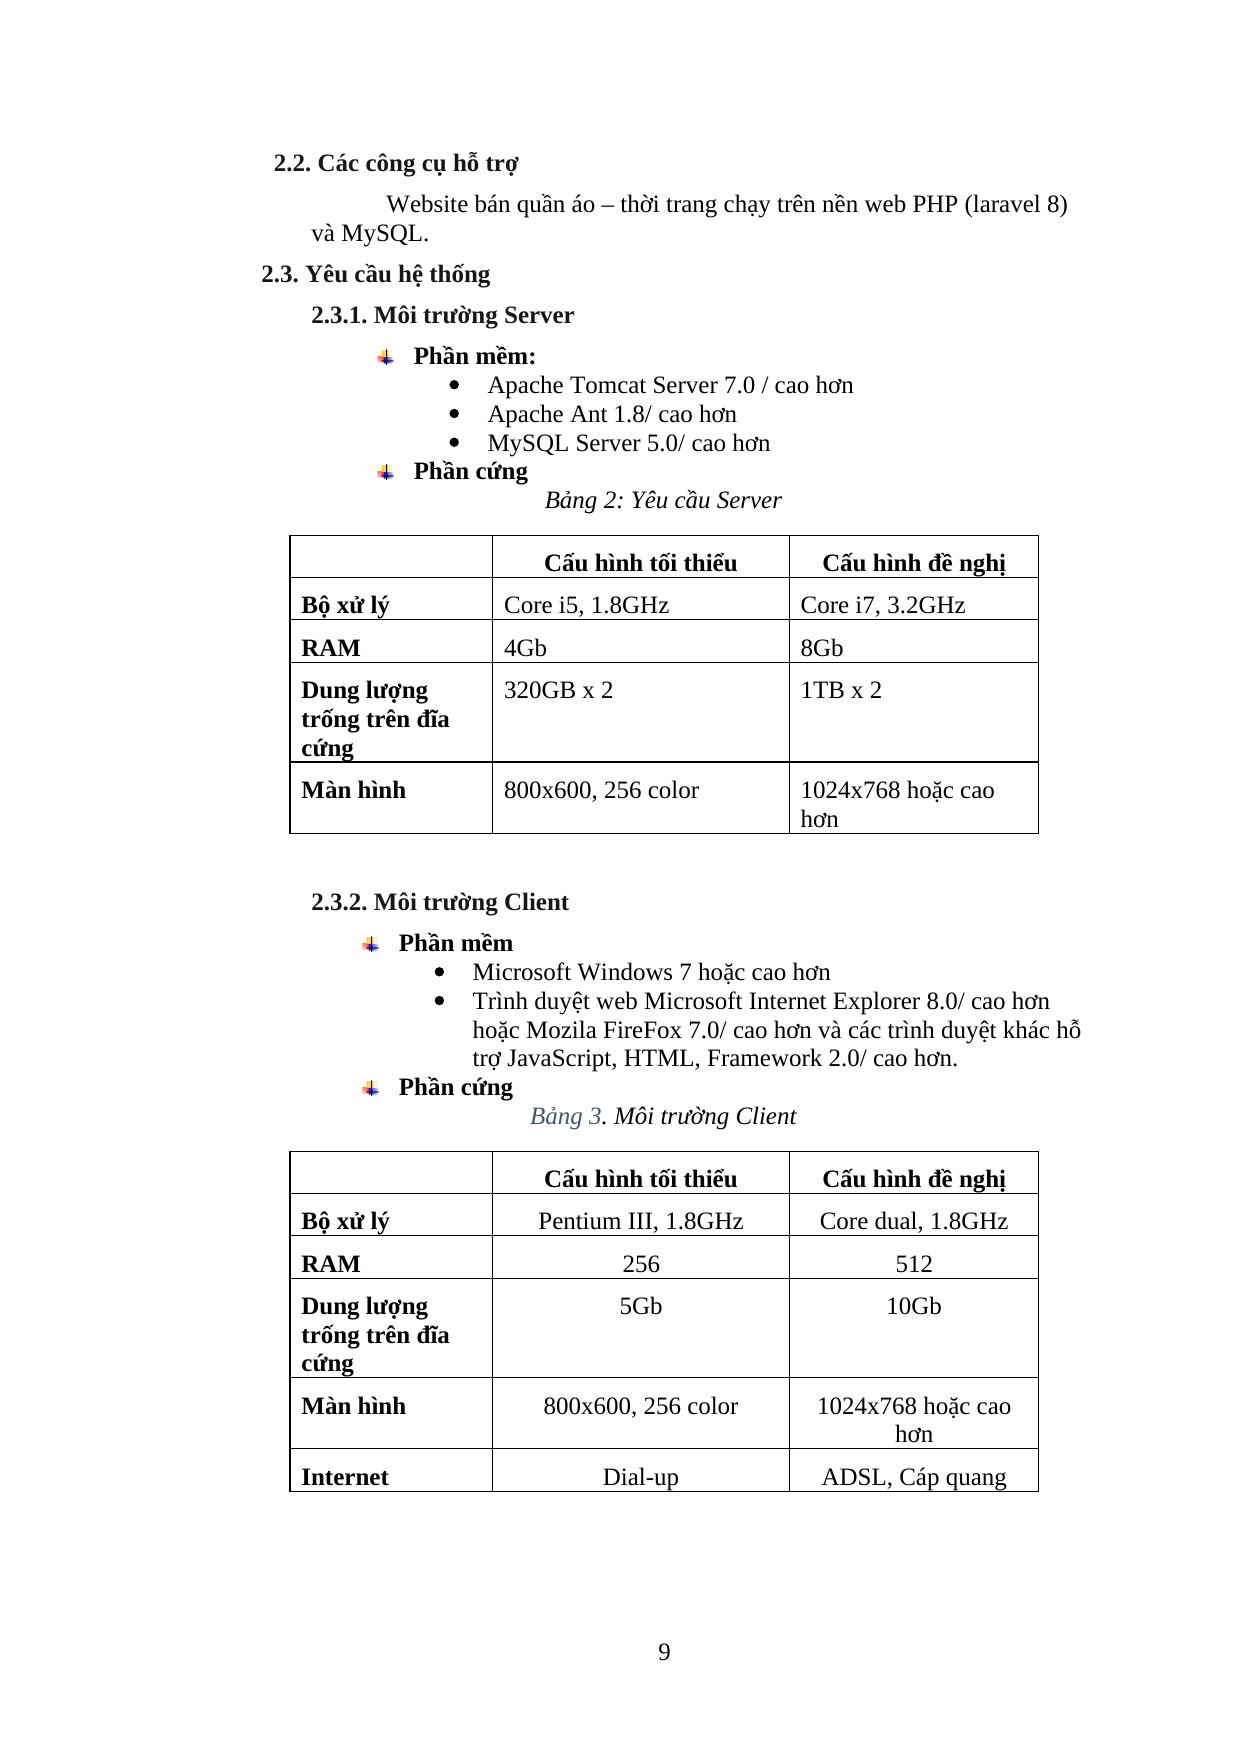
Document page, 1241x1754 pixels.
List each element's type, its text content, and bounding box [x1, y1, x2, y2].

table_cell Core i5, 1.8GHz [493, 578, 789, 619]
table_cell Bộ xử lý [291, 578, 492, 619]
table_cell 1024x768 hoặc cao hơn [790, 763, 1038, 832]
table_cell Internet [291, 1449, 492, 1491]
list Phần mềm [361, 928, 1092, 957]
text Website bán quần áo – thời trang chạy trên nền web PHP (laravel 8) và MySQL. [311, 189, 1092, 246]
picture [362, 1079, 379, 1096]
table_cell 10Gb [790, 1279, 1038, 1377]
list Trình duyệt web Microsoft Internet Explorer 8.0/ cao hơn hoặc Mozila FireFox 7.0/ cao hơn và các trình duyệt khác hỗ trợ JavaScript, HTML, Framework 2.0/ cao hơn. [435, 986, 1092, 1072]
table_header Cấu hình tối thiểu [493, 1152, 789, 1193]
table_cell Core i7, 3.2GHz [790, 578, 1038, 619]
picture [377, 463, 394, 480]
subtitle 2.2. Các công cụ hỗ trợ [236, 148, 1092, 176]
table_cell Dial-up [493, 1449, 789, 1491]
table_cell Bộ xử lý [291, 1194, 492, 1235]
table_cell 8Gb [790, 620, 1038, 662]
table_header Cấu hình đề nghị [790, 1152, 1038, 1193]
list Phần cứng [376, 456, 1092, 485]
table_cell 320GB x 2 [493, 663, 789, 761]
picture [362, 935, 379, 952]
subtitle 2.3.2. Môi trường Client [236, 887, 1092, 916]
table_cell 1TB x 2 [790, 663, 1038, 761]
table_cell 4Gb [493, 620, 789, 662]
picture [377, 348, 394, 365]
table_cell Màn hình [291, 1378, 492, 1448]
list MySQL Server 5.0/ cao hơn [450, 428, 1092, 456]
subtitle 2.3.1. Môi trường Server [236, 300, 1092, 329]
list Phần mềm: [376, 341, 1092, 370]
text Bảng 3. Môi trường Client [236, 1101, 1092, 1130]
table_cell RAM [291, 620, 492, 662]
table_cell 800x600, 256 color [493, 763, 789, 832]
subtitle 2.3. Yêu cầu hệ thống [236, 259, 1092, 288]
table_cell Core dual, 1.8GHz [790, 1194, 1038, 1235]
table_header [291, 1152, 492, 1193]
list Apache Tomcat Server 7.0 / cao hơn [450, 370, 1092, 399]
list Microsoft Windows 7 hoặc cao hơn [435, 957, 1092, 986]
table_header [291, 536, 492, 577]
table_cell 800x600, 256 color [493, 1378, 789, 1448]
table_cell RAM [291, 1236, 492, 1277]
table_cell Dung lượng trống trên đĩa cứng [291, 663, 492, 761]
table_header Cấu hình đề nghị [790, 536, 1038, 577]
table_cell Pentium III, 1.8GHz [493, 1194, 789, 1235]
list Apache Ant 1.8/ cao hơn [450, 399, 1092, 428]
text Bảng 2: Yêu cầu Server [236, 485, 1092, 514]
table_cell 5Gb [493, 1279, 789, 1377]
table_cell 256 [493, 1236, 789, 1277]
table_cell Dung lượng trống trên đĩa cứng [291, 1279, 492, 1377]
table_cell Màn hình [291, 763, 492, 832]
table_cell 1024x768 hoặc cao hơn [790, 1378, 1038, 1448]
table_cell 512 [790, 1236, 1038, 1277]
table_cell ADSL, Cáp quang [790, 1449, 1038, 1491]
table_header Cấu hình tối thiểu [493, 536, 789, 577]
list Phần cứng [361, 1072, 1092, 1101]
